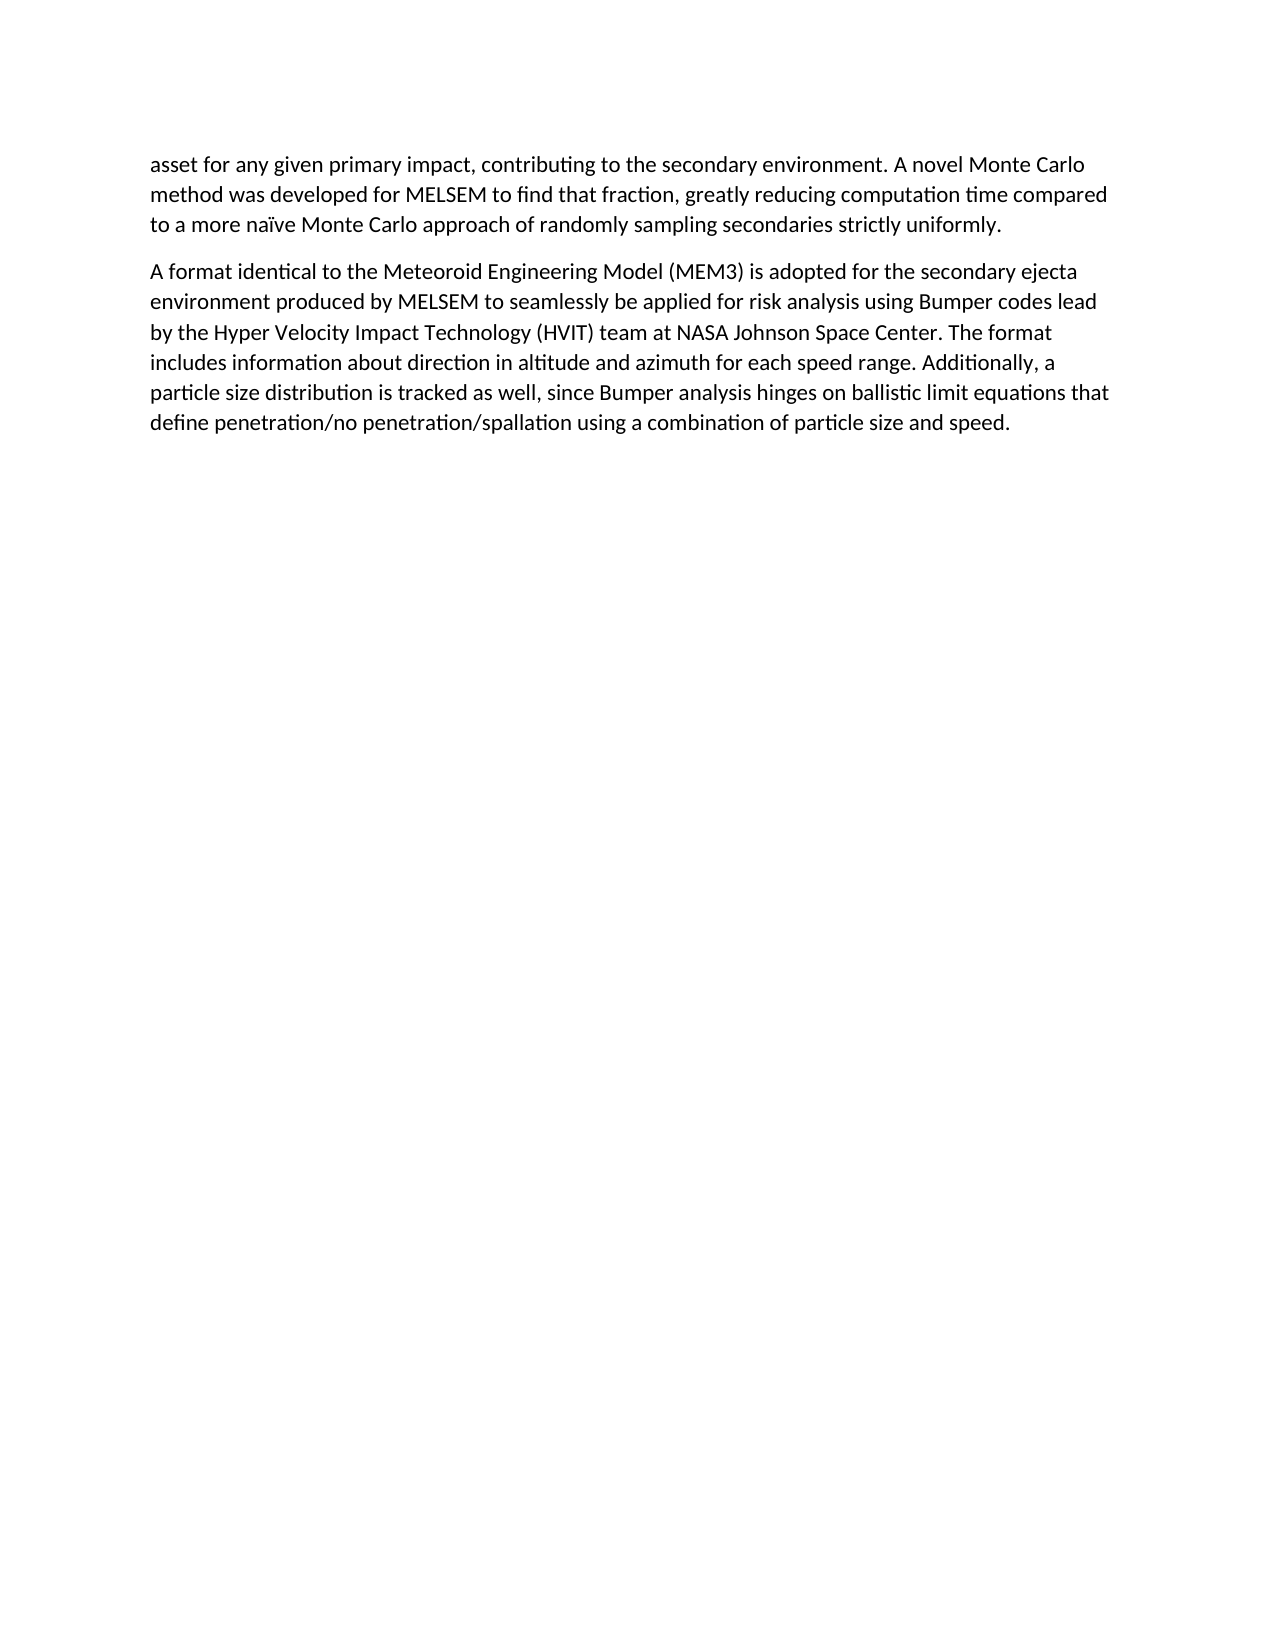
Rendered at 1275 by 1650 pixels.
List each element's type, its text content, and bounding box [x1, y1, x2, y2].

text A format identical to the Meteoroid Engineering Model (MEM3) is adopted for the secondary ejecta environment produced by MELSEM to seamlessly be applied for risk analysis using Bumper codes lead by the Hyper Velocity Impact Technology (HVIT) team at NASA Johnson Space Center. The format includes information about direction in altitude and azimuth for each speed range. Additionally, a particle size distribution is tracked as well, since Bumper analysis hinges on ballistic limit equations that define penetration/no penetration/spallation using a combination of particle size and speed. [150, 257, 1125, 436]
